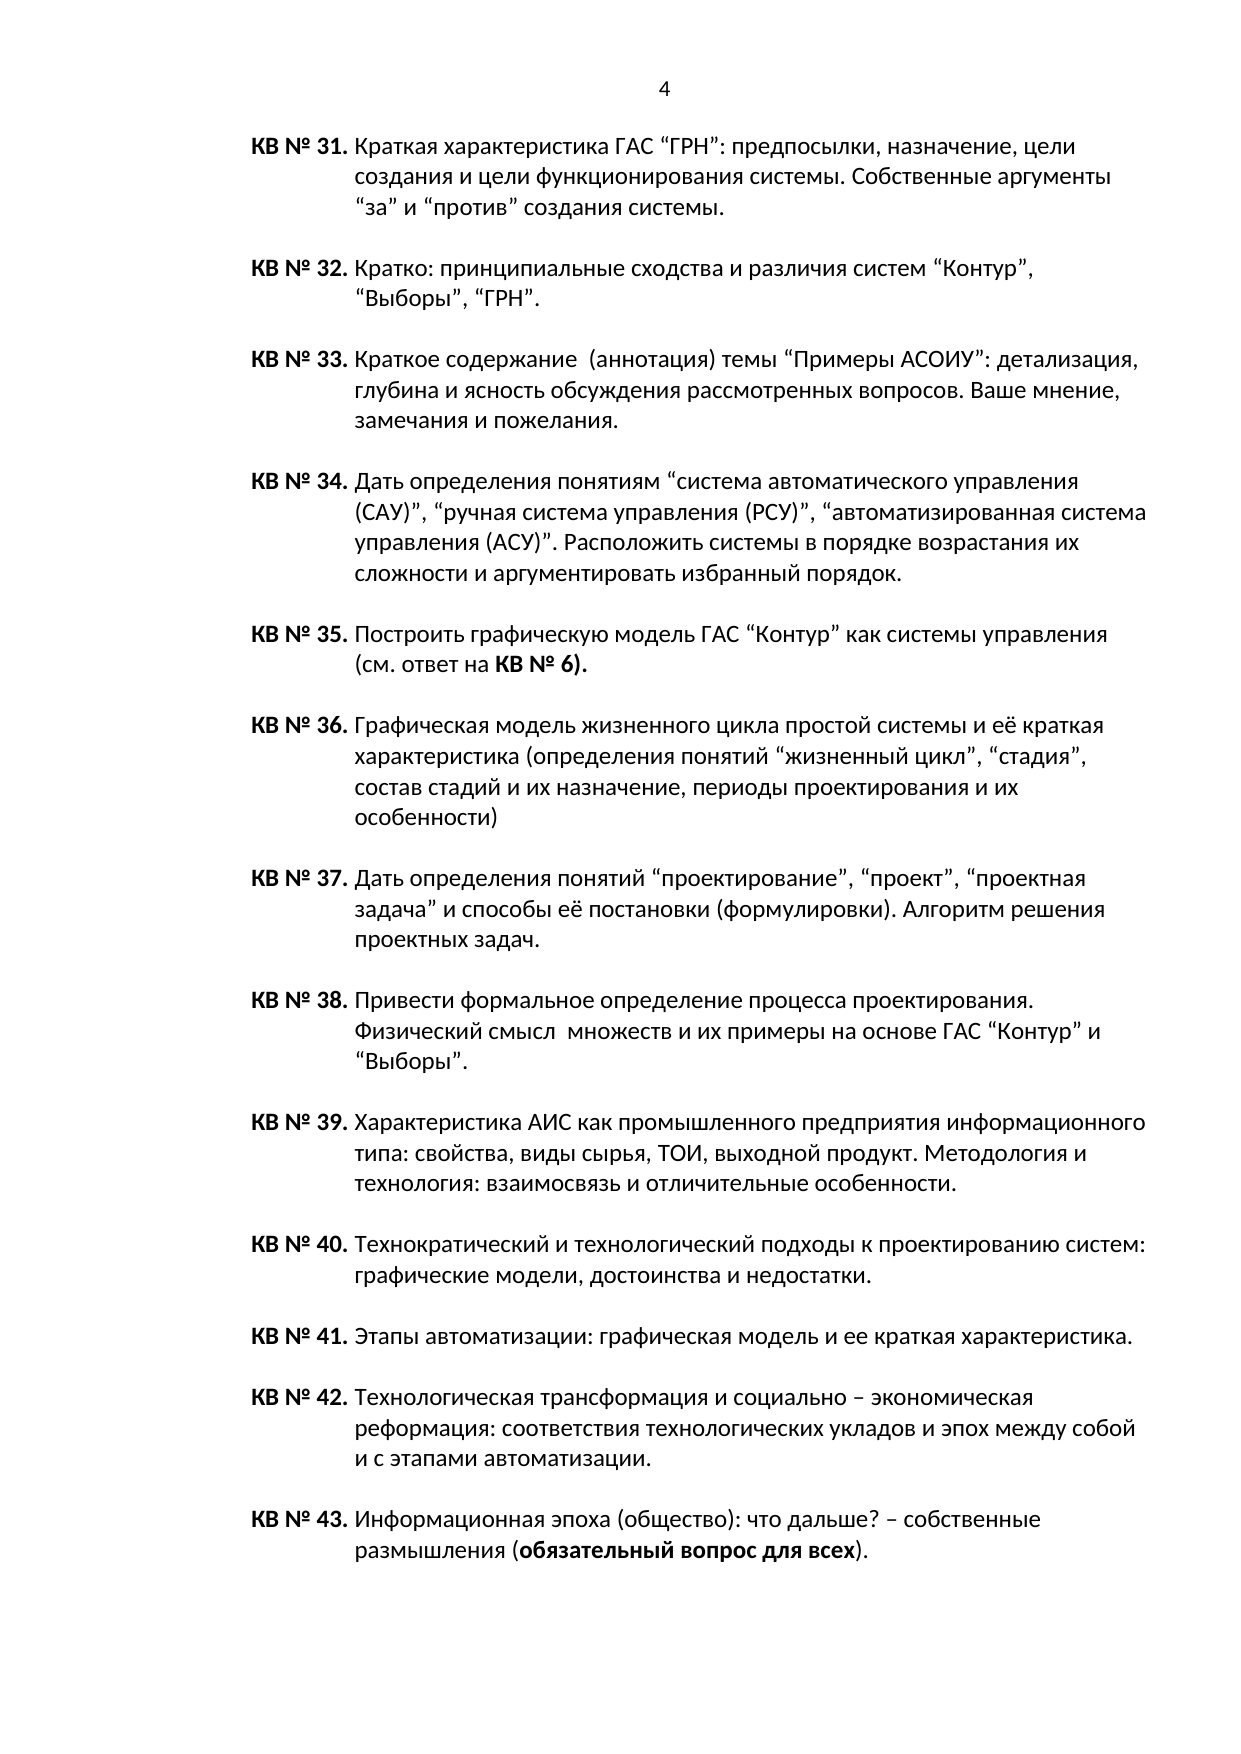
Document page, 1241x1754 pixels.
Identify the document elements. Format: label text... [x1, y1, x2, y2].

text КВ № 39. Характеристика АИС как промышленного предприятия информационного типа: свойства, виды сырья, ТОИ, выходной продукт. Методология и технология: взаимосвязь и отличительные особенности. [251, 1106, 1152, 1198]
text КВ № 35. Построить графическую модель ГАС “Контур” как системы управления (см. ответ на КВ № 6). [251, 618, 1152, 679]
text КВ № 40. Технократический и технологический подходы к проектированию систем: графические модели, достоинства и недостатки. [251, 1228, 1152, 1289]
text КВ № 31. Краткая характеристика ГАС “ГРН”: предпосылки, назначение, цели создания и цели функционирования системы. Собственные аргументы “за” и “против” создания системы. [251, 130, 1152, 221]
text КВ № 41. Этапы автоматизации: графическая модель и ее краткая характеристика. [251, 1320, 1152, 1351]
text КВ № 32. Кратко: принципиальные сходства и различия систем “Контур”, “Выборы”, “ГРН”. [251, 252, 1152, 313]
text КВ № 37. Дать определения понятий “проектирование”, “проект”, “проектная задача” и способы её постановки (формулировки). Алгоритм решения проектных задач. [251, 862, 1152, 954]
text КВ № 42. Технологическая трансформация и социально – экономическая реформация: соответствия технологических укладов и эпох между собой и с этапами автоматизации. [251, 1381, 1152, 1473]
text КВ № 43. Информационная эпоха (общество): что дальше? – собственные размышления (обязательный вопрос для всех). [251, 1503, 1152, 1564]
text КВ № 33. Краткое содержание (аннотация) темы “Примеры АСОИУ”: детализация, глубина и ясность обсуждения рассмотренных вопросов. Ваше мнение, замечания и пожелания. [251, 343, 1152, 435]
text КВ № 38. Привести формальное определение процесса проектирования. Физический смысл множеств и их примеры на основе ГАС “Контур” и “Выборы”. [251, 984, 1152, 1076]
text КВ № 34. Дать определения понятиям “система автоматического управления (САУ)”, “ручная система управления (РСУ)”, “автоматизированная система управления (АСУ)”. Расположить системы в порядке возрастания их сложности и аргументировать избранный порядок. [251, 466, 1152, 588]
text КВ № 36. Графическая модель жизненного цикла простой системы и её краткая характеристика (определения понятий “жизненный цикл”, “стадия”, состав стадий и их назначение, периоды проектирования и их особенности) [251, 710, 1152, 832]
